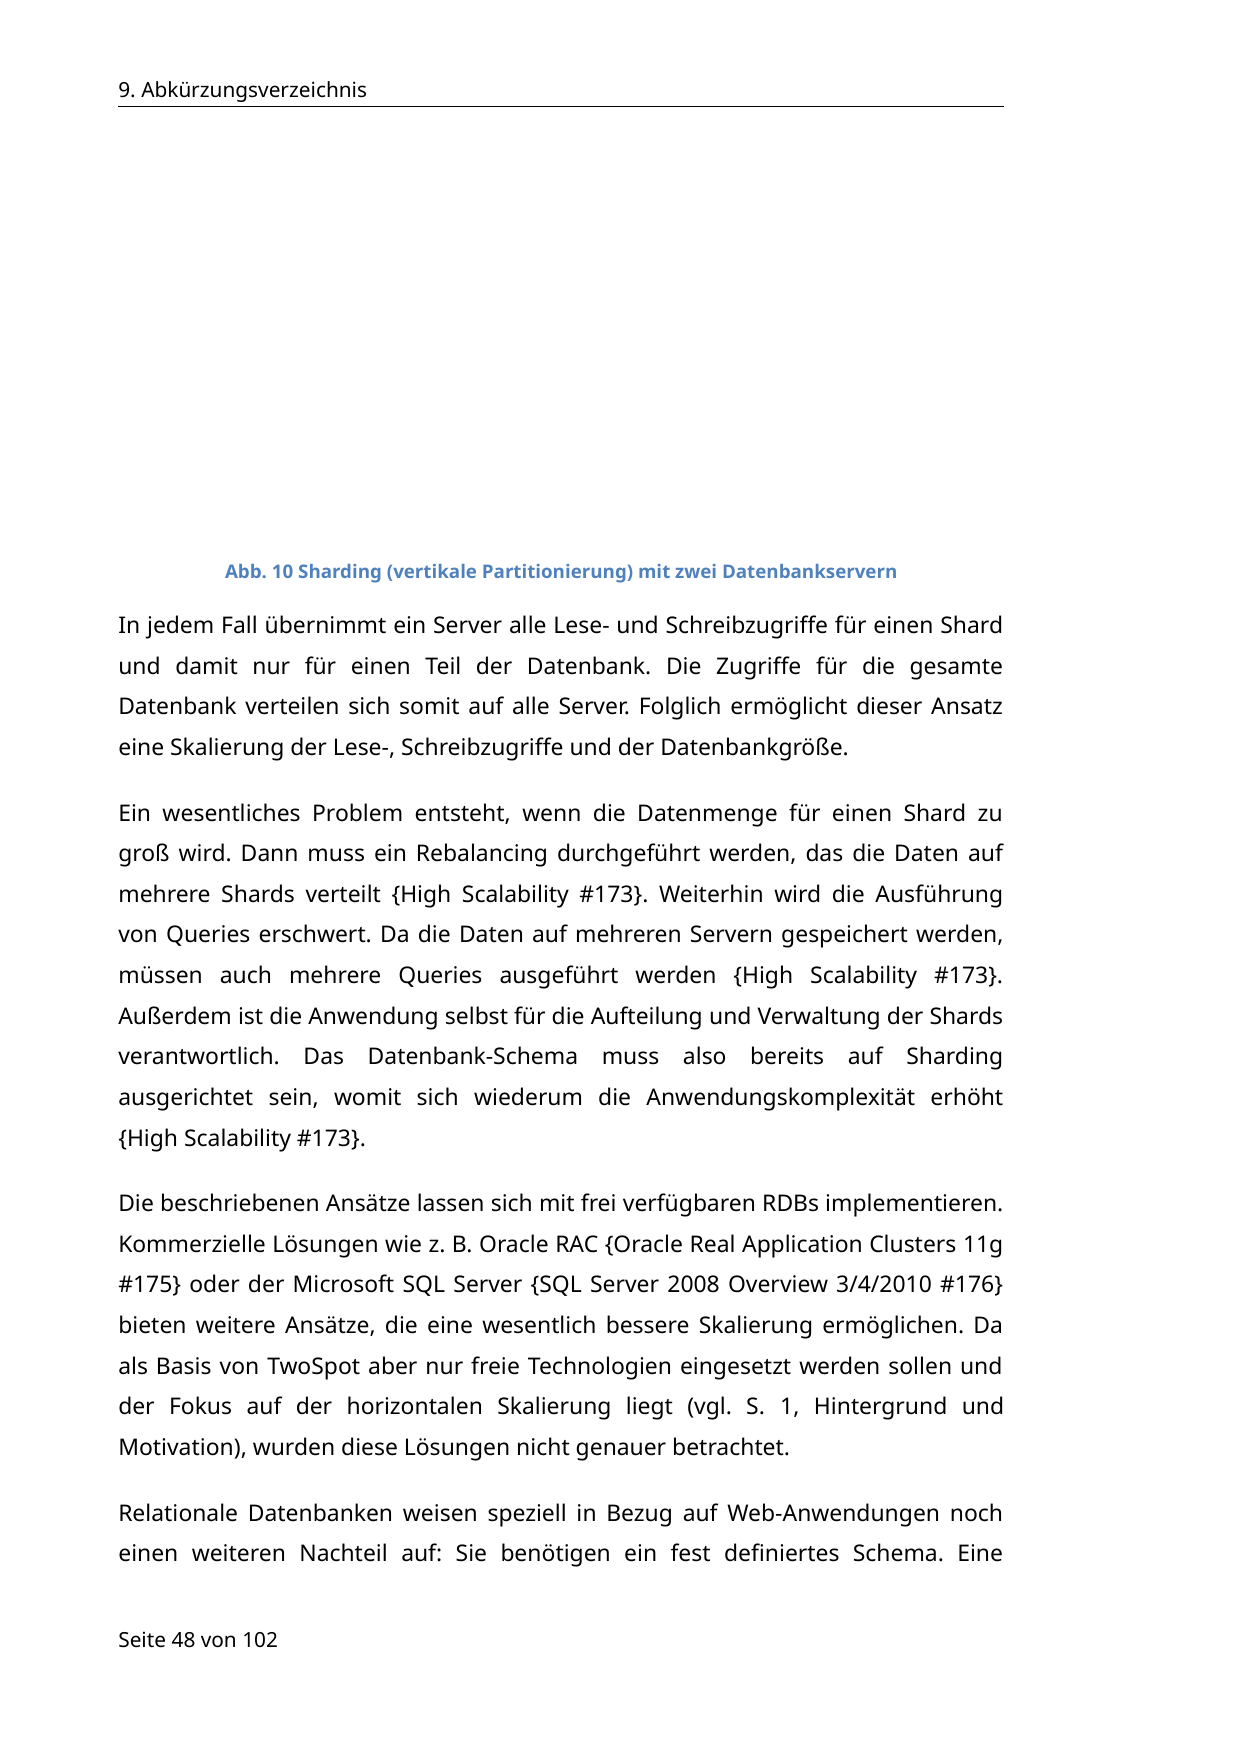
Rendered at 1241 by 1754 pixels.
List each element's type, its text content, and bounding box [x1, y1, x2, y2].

text Die beschriebenen Ansätze lassen sich mit frei verfügbaren RDBs implementieren. Kommerzielle Lösungen wie z. B. Oracle RAC {Oracle Real Application Clusters 11g #175} oder der Microsoft SQL Server {SQL Server 2008 Overview 3/4/2010 #176} bieten weitere Ansätze, die eine wesentlich bessere Skalierung ermöglichen. Da als Basis von TwoSpot aber nur freie Technologien eingesetzt werden sollen und der Fokus auf der horizontalen Skalierung liegt (vgl. S. 1, Hintergrund und Motivation), wurden diese Lösungen nicht genauer betrachtet. [118, 1187, 1004, 1462]
text Abb. 10 Sharding (vertikale Partitionierung) mit zwei Datenbankservern [118, 558, 1004, 584]
text Ein wesentliches Problem entsteht, wenn die Datenmenge für einen Shard zu groß wird. Dann muss ein Rebalancing durchgeführt werden, das die Daten auf mehrere Shards verteilt {High Scalability #173}. Weiterhin wird die Ausführung von Queries erschwert. Da die Daten auf mehreren Servern gespeichert werden, müssen auch mehrere Queries ausgeführt werden {High Scalability #173}. Außerdem ist die Anwendung selbst für die Aufteilung und Verwaltung der Shards verantwortlich. Das Datenbank-Schema muss also bereits auf Sharding ausgerichtet sein, womit sich wiederum die Anwendungskomplexität erhöht {High Scalability #173}. [118, 797, 1004, 1153]
text In jedem Fall übernimmt ein Server alle Lese- und Schreibzugriffe für einen Shard und damit nur für einen Teil der Datenbank. Die Zugriffe für die gesamte Datenbank verteilen sich somit auf alle Server. Folglich ermöglicht dieser Ansatz eine Skalierung der Lese-, Schreibzugriffe und der Datenbankgröße. [118, 609, 1004, 762]
